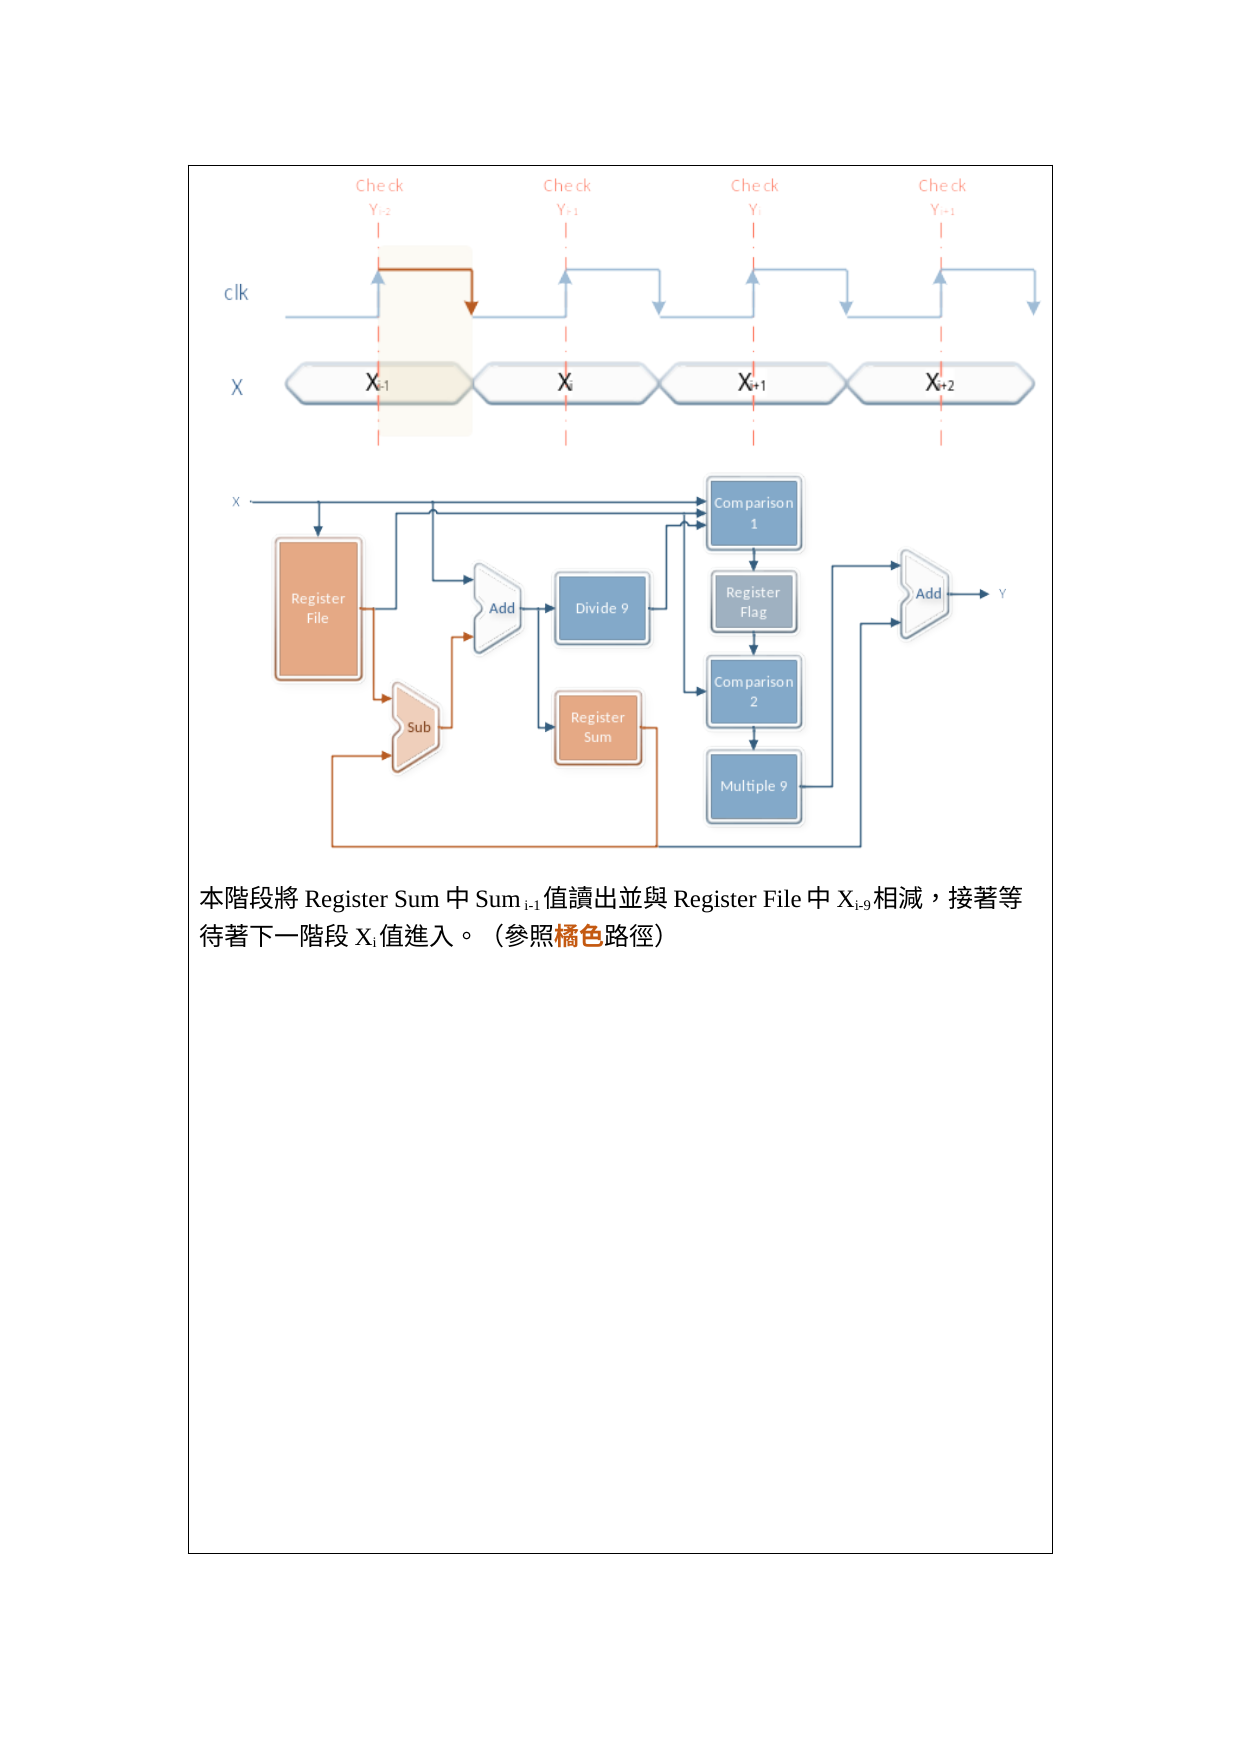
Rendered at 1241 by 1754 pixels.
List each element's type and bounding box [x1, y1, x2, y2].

table_cell [189, 166, 1052, 1553]
